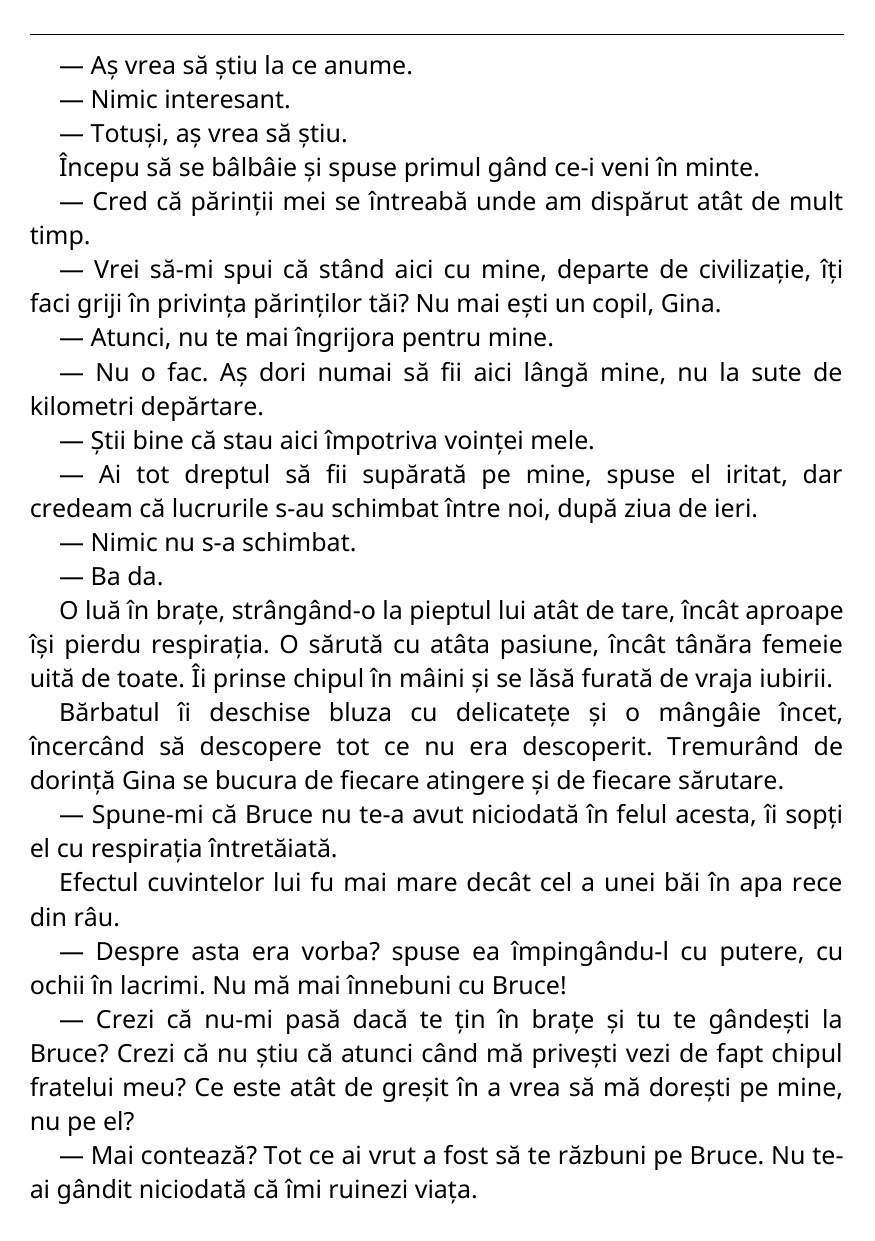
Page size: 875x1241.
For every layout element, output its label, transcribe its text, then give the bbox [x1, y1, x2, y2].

text — Cred că părinţii mei se întreabă unde am dispărut atât de mult timp. [29, 184, 844, 252]
text — Ai tot dreptul să fii supărată pe mine, spuse el iritat, dar credeam că lucrurile s-au schimbat între noi, după ziua de ieri. [29, 456, 844, 524]
text — Nu o fac. Aş dori numai să fii aici lângă mine, nu la sute de kilometri depărtare. [29, 354, 844, 422]
text — Atunci, nu te mai îngrijora pentru mine. [29, 320, 844, 354]
text — Crezi că nu-mi pasă dacă te ţin în braţe şi tu te gândeşti la Bruce? Crezi că nu ştiu că atunci când mă priveşti vezi de fapt chipul fratelui meu? Ce este atât de greşit în a vrea să mă doreşti pe mine, nu pe el? [29, 1001, 844, 1138]
text — Nimic nu s-a schimbat. [29, 524, 844, 558]
text — Ba da. [29, 558, 844, 593]
text Efectul cuvintelor lui fu mai mare decât cel a unei băi în apa rece din râu. [29, 865, 844, 933]
text — Spune-mi că Bruce nu te-a avut niciodată în felul acesta, îi sopţi el cu respiraţia întretăiată. [29, 797, 844, 865]
text — Vrei să-mi spui că stând aici cu mine, departe de civilizaţie, îţi faci griji în privinţa părinţilor tăi? Nu mai eşti un copil, Gina. [29, 252, 844, 320]
text — Mai contează? Tot ce ai vrut a fost să te răzbuni pe Bruce. Nu te-ai gândit niciodată că îmi ruinezi viaţa. [29, 1138, 844, 1206]
text — Despre asta era vorba? spuse ea împingându-l cu putere, cu ochii în lacrimi. Nu mă mai înnebuni cu Bruce! [29, 933, 844, 1001]
text — Aş vrea să ştiu la ce anume. [29, 48, 844, 82]
text — Nimic interesant. [29, 82, 844, 116]
text — Ştii bine că stau aici împotriva voinţei mele. [29, 422, 844, 456]
text Începu să se bâlbâie şi spuse primul gând ce-i veni în minte. [29, 150, 844, 184]
text — Totuşi, aş vrea să ştiu. [29, 116, 844, 150]
text Bărbatul îi deschise bluza cu delicateţe şi o mângâie încet, încercând să descopere tot ce nu era descoperit. Tremurând de dorinţă Gina se bucura de fiecare atingere şi de fiecare sărutare. [29, 695, 844, 797]
text O luă în braţe, strângând-o la pieptul lui atât de tare, încât aproape îşi pierdu respiraţia. O sărută cu atâta pasiune, încât tânăra femeie uită de toate. Îi prinse chipul în mâini şi se lăsă furată de vraja iubirii. [29, 593, 844, 695]
